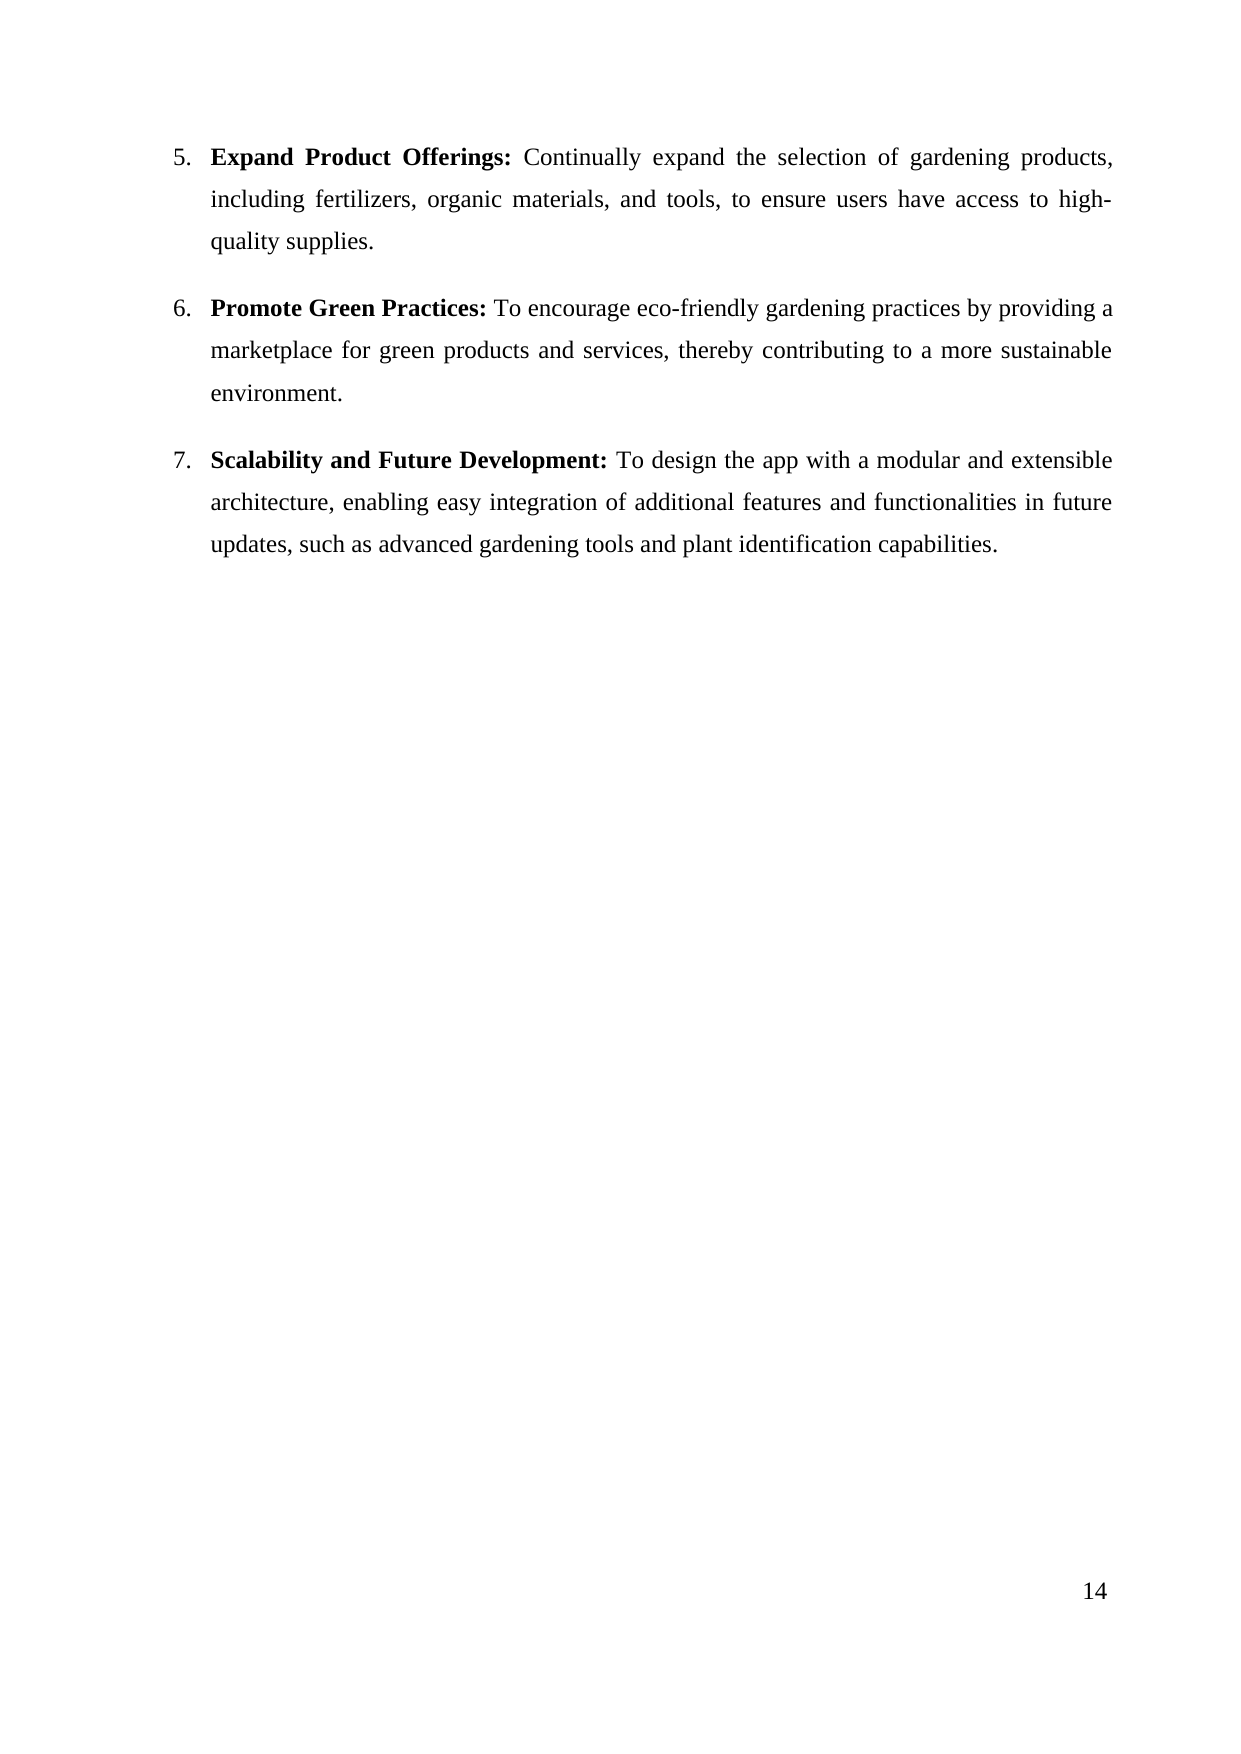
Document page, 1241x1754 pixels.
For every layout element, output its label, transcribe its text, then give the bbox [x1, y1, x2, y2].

list Scalability and Future Development: To design the app with a modular and extensible architecture, enabling easy integration of additional features and functionalities in future updates, such as advanced gardening tools and plant identification capabilities. [173, 445, 1113, 558]
list Promote Green Practices: To encourage eco-friendly gardening practices by providing a marketplace for green products and services, thereby contributing to a more sustainable environment. [173, 293, 1113, 406]
list Expand Product Offerings: Continually expand the selection of gardening products, including fertilizers, organic materials, and tools, to ensure users have access to high-quality supplies. [173, 142, 1113, 255]
